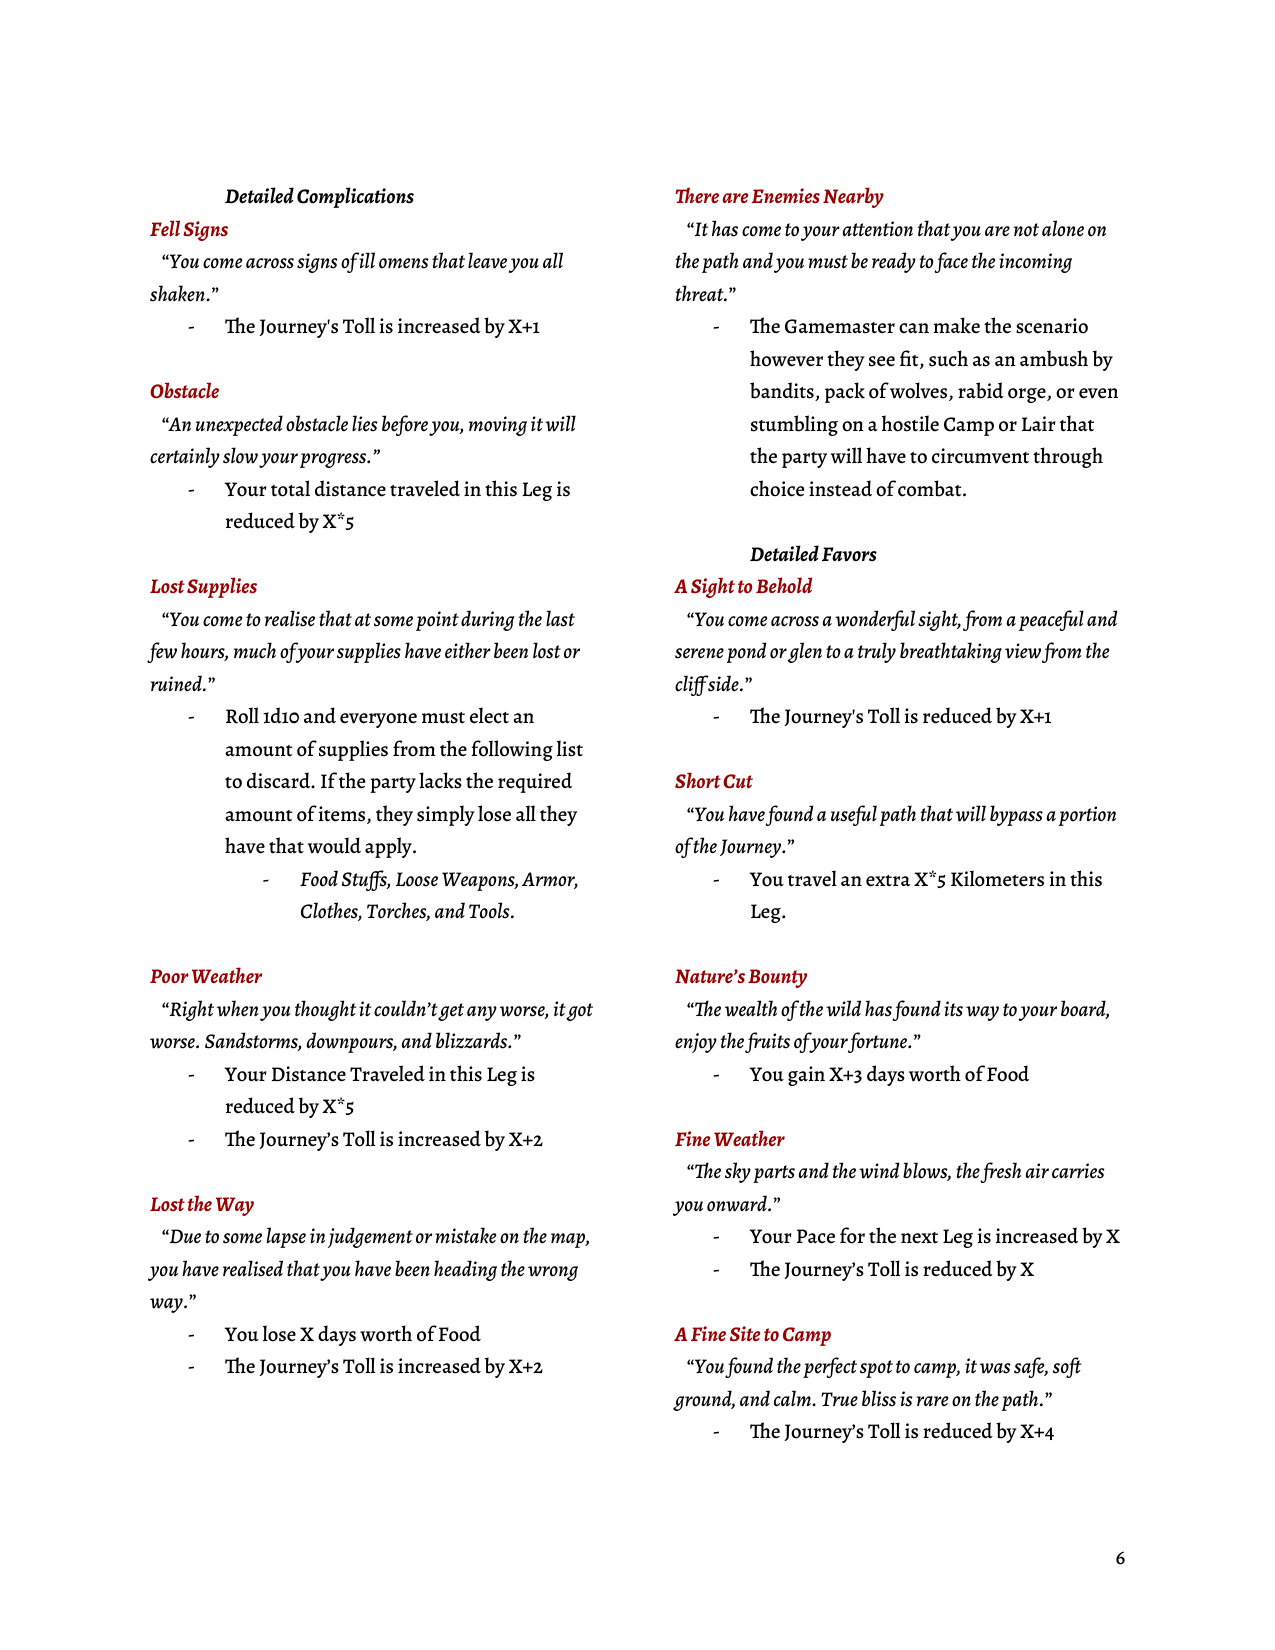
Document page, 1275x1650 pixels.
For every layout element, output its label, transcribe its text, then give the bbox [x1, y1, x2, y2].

text A Fine Site to Camp [675, 1320, 1125, 1348]
text Nature’s Bounty [675, 962, 1125, 991]
list Your Pace for the next Leg is increased by X [712, 1222, 1125, 1251]
list You travel an extra X*5 Kilometers in this Leg. [712, 865, 1125, 926]
text “It has come to your attention that you are not alone on the path and you must be ready to face the incoming threat.” [675, 215, 1125, 308]
list You lose X days worth of Food [187, 1320, 600, 1348]
list The Journey’s Toll is increased by X+2 [187, 1125, 600, 1153]
list The Journey’s Toll is reduced by X+4 [712, 1417, 1125, 1446]
text Fell Signs [150, 215, 600, 243]
text “You have found a useful path that will bypass a portion of the Journey.” [675, 800, 1125, 861]
text “An unexpected obstacle lies before you, moving it will certainly slow your progress.” [150, 410, 600, 471]
text “The wealth of the wild has found its way to your board, enjoy the fruits of your fortune.” [675, 995, 1125, 1056]
text Obstacle [150, 377, 600, 406]
text “You come to realise that at some point during the last few hours, much of your supplies have either been lost or ruined.” [150, 605, 600, 698]
list Your Distance Traveled in this Leg is reduced by X*5 [187, 1060, 600, 1121]
list You gain X+3 days worth of Food [712, 1060, 1125, 1088]
list Food Stuffs, Loose Weapons, Armor, Clothes, Torches, and Tools. [262, 865, 600, 926]
list The Journey’s Toll is increased by X+2 [187, 1352, 600, 1381]
text There are Enemies Nearby [675, 182, 1125, 211]
text A Sight to Behold [675, 572, 1125, 601]
list Roll 1d10 and everyone must elect an amount of supplies from the following list to discard. If the party lacks the required amount of items, they simply lose all they have that would apply. [187, 702, 600, 861]
text Short Cut [675, 767, 1125, 796]
text Lost Supplies [150, 572, 600, 601]
list The Journey’s Toll is reduced by X [712, 1255, 1125, 1283]
text “Right when you thought it couldn’t get any worse, it got worse. Sandstorms, downpours, and blizzards.” [150, 995, 600, 1056]
list The Journey's Toll is increased by X+1 [187, 312, 600, 341]
text Detailed Favors [750, 540, 1125, 568]
text Detailed Complications [225, 182, 600, 211]
list The Journey's Toll is reduced by X+1 [712, 702, 1125, 731]
text “You come across signs of ill omens that leave you all shaken.” [150, 247, 600, 308]
text “Due to some lapse in judgement or mistake on the map, you have realised that you have been heading the wrong way.” [150, 1222, 600, 1316]
list Your total distance traveled in this Leg is reduced by X*5 [187, 475, 600, 536]
text “You come across a wonderful sight, from a peaceful and serene pond or glen to a truly breathtaking view from the cliff side.” [675, 605, 1125, 698]
text “The sky parts and the wind blows, the fresh air carries you onward.” [675, 1157, 1125, 1218]
list The Gamemaster can make the scenario however they see fit, such as an ambush by bandits, pack of wolves, rabid orge, or even stumbling on a hostile Camp or Lair that the party will have to circumvent through choice instead of combat. [712, 312, 1125, 503]
text Fine Weather [675, 1125, 1125, 1153]
text Poor Weather [150, 962, 600, 991]
text Lost the Way [150, 1190, 600, 1218]
text “You found the perfect spot to camp, it was safe, soft ground, and calm. True bliss is rare on the path.” [675, 1352, 1125, 1413]
